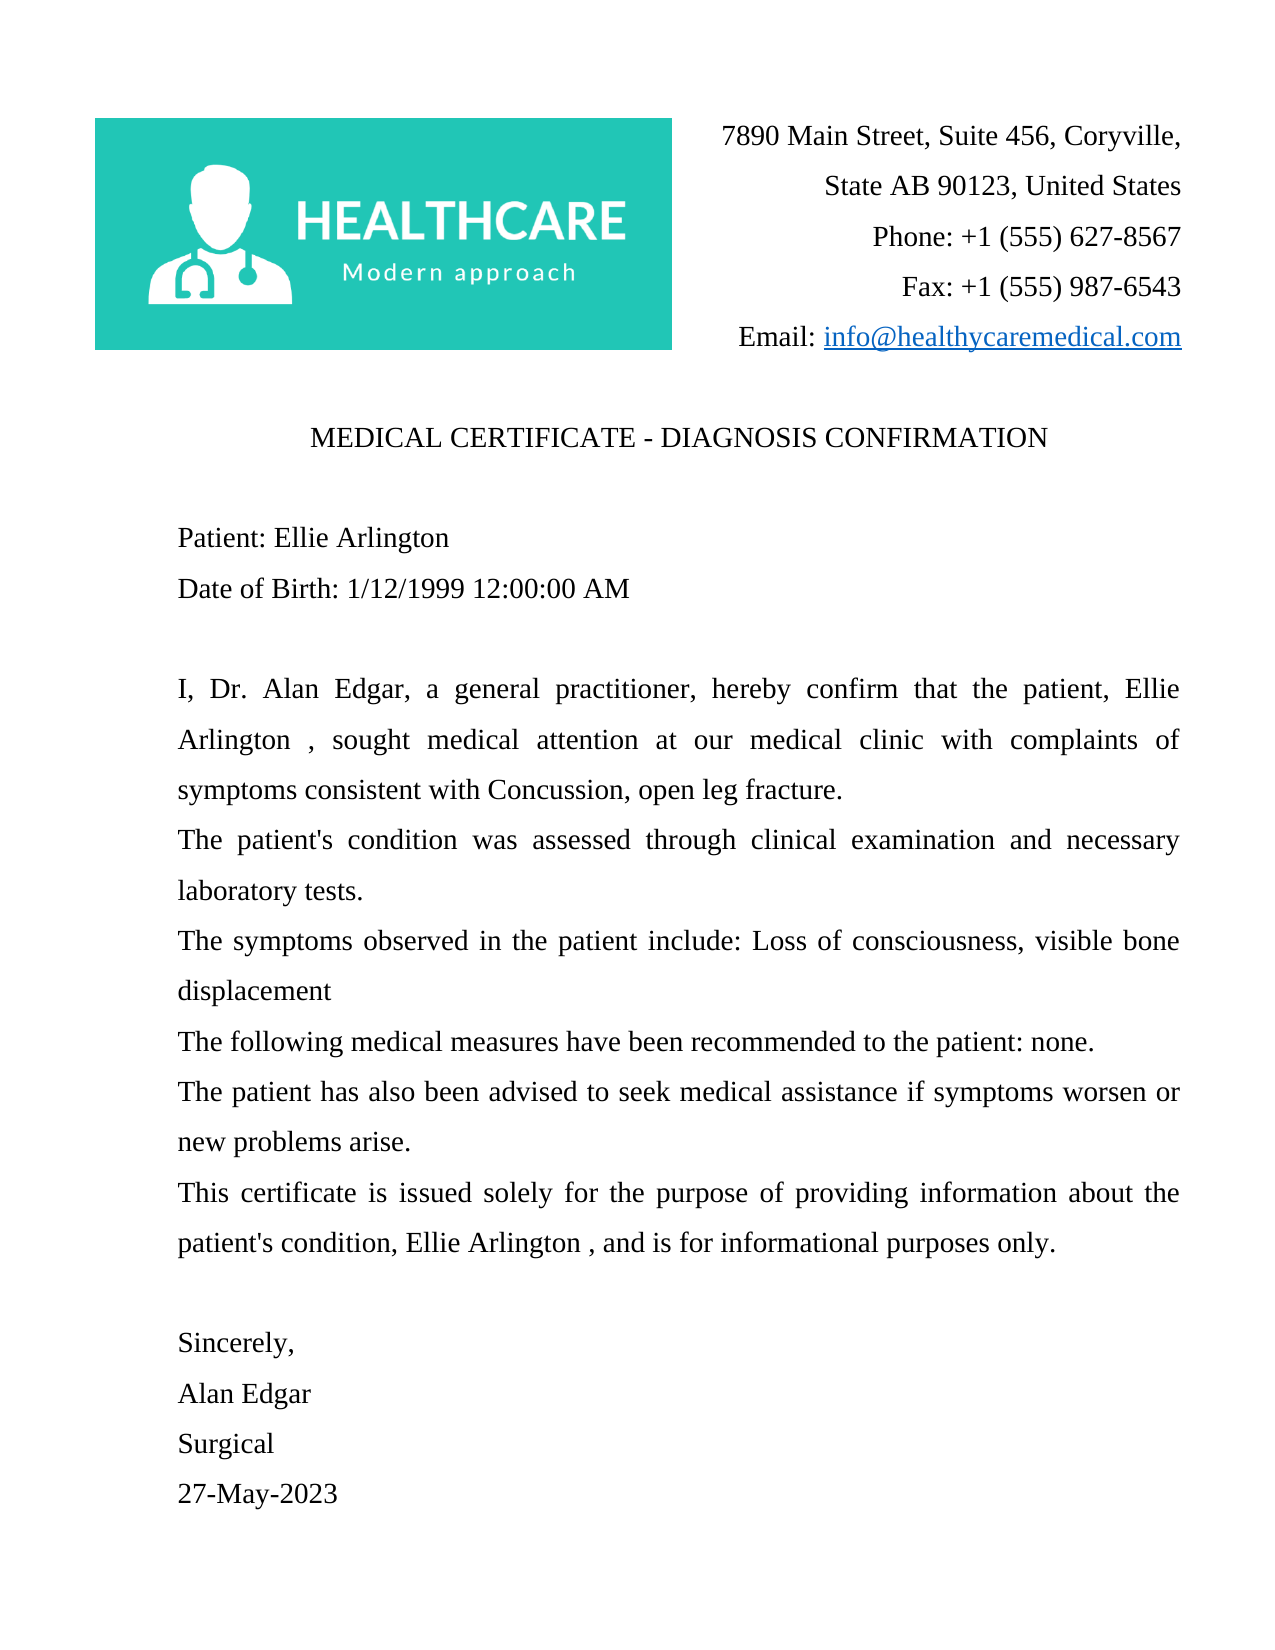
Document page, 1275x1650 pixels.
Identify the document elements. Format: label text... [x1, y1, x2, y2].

picture [95, 118, 672, 350]
text The symptoms observed in the patient include: Loss of consciousness, visible bone displacement [177, 923, 1181, 1007]
text Date of Birth: 1/12/1999 12:00:00 AM [177, 571, 1181, 604]
text Patient: Ellie Arlington [177, 521, 1181, 554]
text Email: info@healthycaremedical.com [177, 319, 1181, 353]
text Phone: +1 (555) 627-8567 [672, 219, 1181, 252]
text I, Dr. Alan Edgar, a general practitioner, hereby confirm that the patient, Ellie Arlington , sought medical attention at our medical clinic with complaints of symptoms consistent with Concussion, open leg fracture. [177, 672, 1181, 806]
text MEDICAL CERTIFICATE - DIAGNOSIS CONFIRMATION [177, 420, 1181, 453]
text The patient has also been advised to seek medical assistance if symptoms worsen or new problems arise. [177, 1074, 1181, 1158]
text 27-May-2023 [177, 1477, 1181, 1510]
text State AB 90123, United States [672, 168, 1181, 202]
text The patient's condition was assessed through clinical examination and necessary laboratory tests. [177, 822, 1181, 906]
text Surgical [177, 1426, 1181, 1460]
text The following medical measures have been recommended to the patient: none. [177, 1024, 1181, 1057]
text This certificate is issued solely for the purpose of providing information about the patient's condition, Ellie Arlington , and is for informational purposes only. [177, 1175, 1181, 1258]
text Alan Edgar [177, 1376, 1181, 1409]
text Sincerely, [177, 1326, 1181, 1359]
text Fax: +1 (555) 987-6543 [672, 269, 1181, 303]
text 7890 Main Street, Suite 456, Coryville, [672, 118, 1181, 152]
